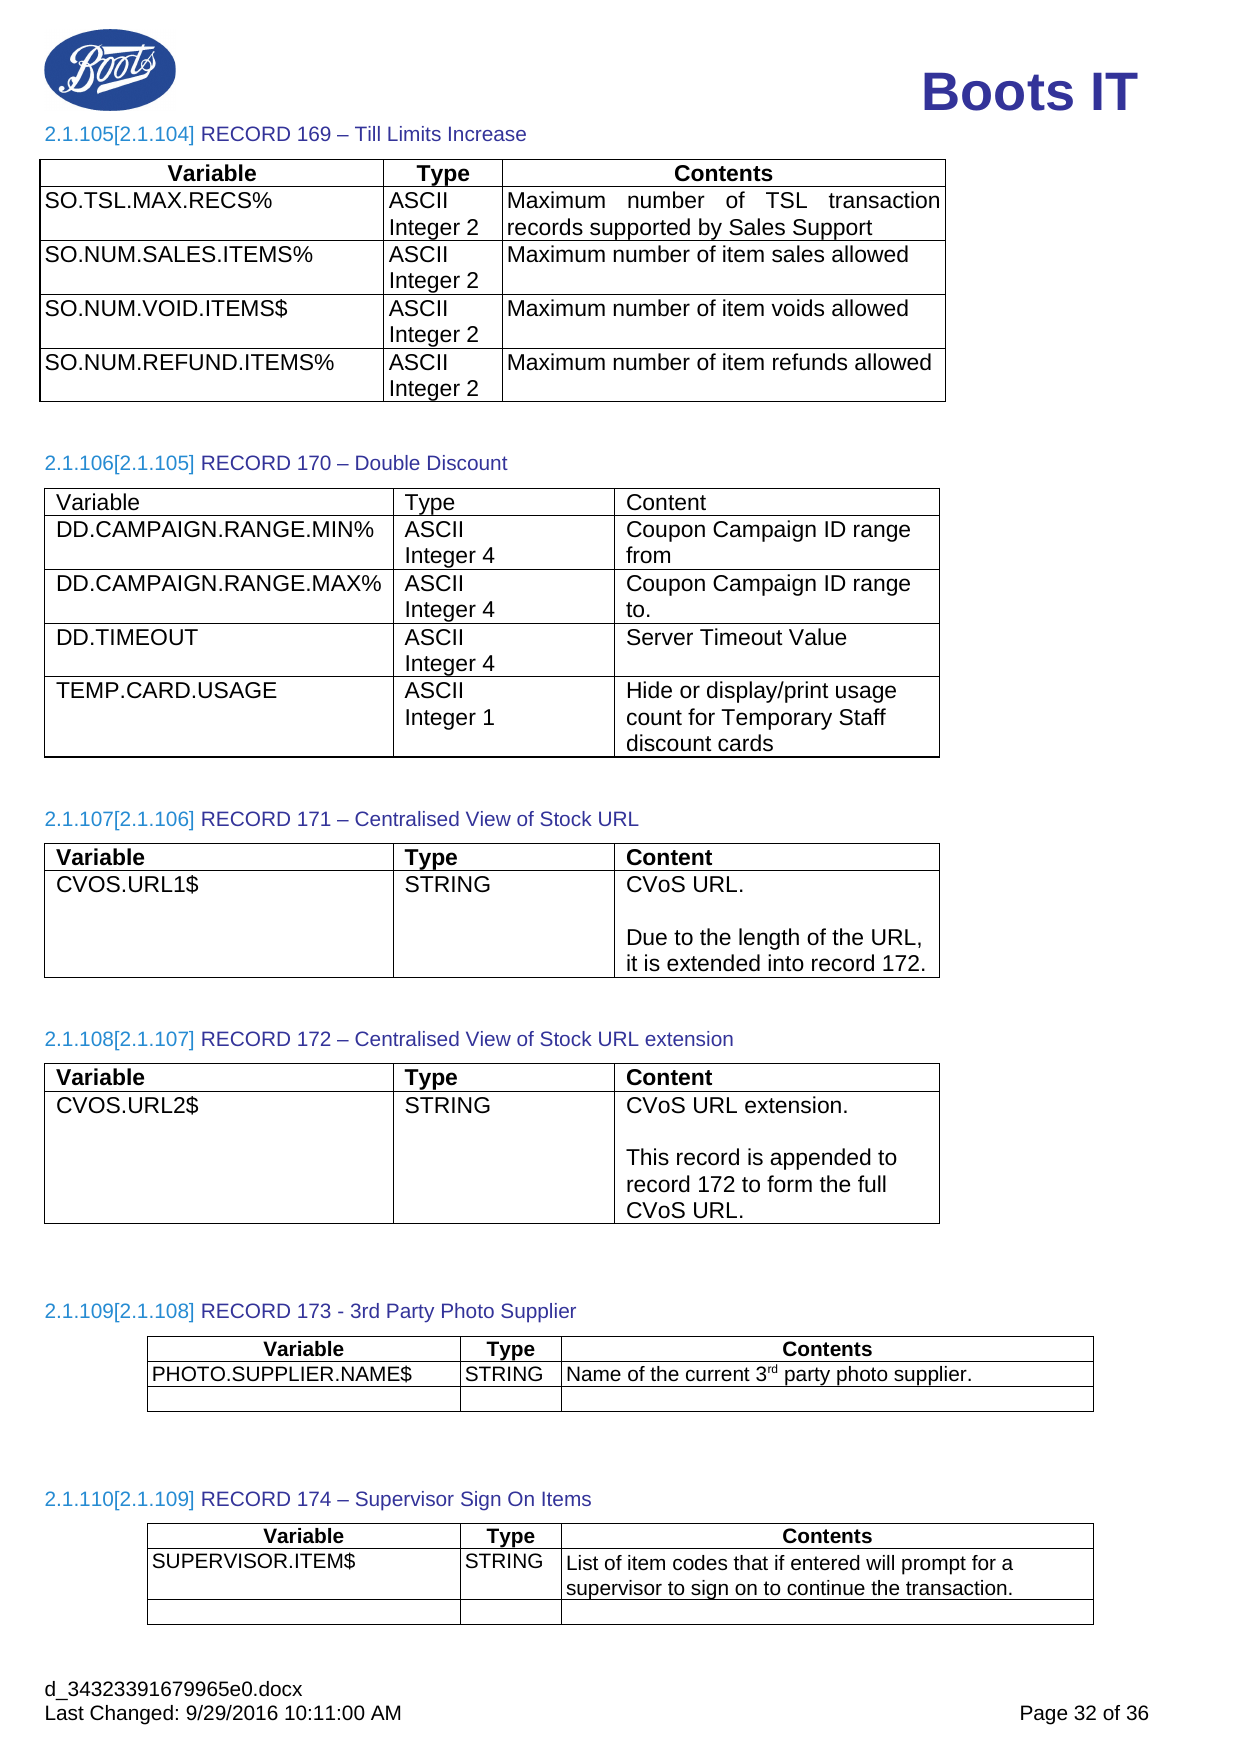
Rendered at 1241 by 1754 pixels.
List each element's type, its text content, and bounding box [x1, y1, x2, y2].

table_header Type [461, 1337, 561, 1361]
table_cell Coupon Campaign ID range to. [615, 570, 939, 622]
table_cell SO.NUM.SALES.ITEMS% [41, 241, 383, 294]
table_header Type [384, 160, 502, 186]
table_cell TEMP.CARD.USAGE [45, 677, 393, 756]
table_cell STRING [461, 1362, 561, 1386]
table_cell SO.NUM.VOID.ITEMS$ [41, 295, 383, 347]
table_cell CVoS URL extension. This record is appended to record 172 to form the full CVoS URL. [615, 1092, 939, 1223]
table_cell DD.TIMEOUT [45, 624, 393, 676]
table_header Type [461, 1524, 561, 1548]
table_cell Server Timeout Value [615, 624, 939, 676]
text RECORD 171 – Centralised View of Stock URL [44, 806, 1196, 830]
table_cell Maximum number of item voids allowed [503, 295, 945, 347]
table_cell STRING [394, 1092, 614, 1223]
table_cell ASCII Integer 4 [394, 570, 614, 622]
table_cell [562, 1600, 1093, 1624]
table_cell CVoS URL. Due to the length of the URL, it is extended into record 172. [615, 871, 939, 977]
table_cell SO.NUM.REFUND.ITEMS% [41, 349, 383, 401]
table_cell CVOS.URL2$ [45, 1092, 393, 1223]
table_header Variable [45, 844, 393, 870]
table_cell ASCII Integer 2 [384, 187, 502, 240]
table_cell [148, 1600, 460, 1624]
table_cell ASCII Integer 1 [394, 677, 614, 756]
table_header Content [615, 1064, 939, 1091]
table_header Content [615, 489, 939, 515]
table_cell STRING [461, 1549, 561, 1599]
table_cell Name of the current 3rd party photo supplier. [562, 1362, 1093, 1386]
table_cell STRING [394, 871, 614, 977]
table_header Variable [148, 1337, 460, 1361]
table_header Content [615, 844, 939, 870]
table_cell SO.TSL.MAX.RECS% [41, 187, 383, 240]
table_cell Maximum number of item sales allowed [503, 241, 945, 294]
table_header Variable [45, 1064, 393, 1091]
table_header Variable [41, 160, 383, 186]
table_cell Hide or display/print usage count for Temporary Staff discount cards [615, 677, 939, 756]
table_cell [562, 1387, 1093, 1411]
table_cell [148, 1387, 460, 1411]
table_cell ASCII Integer 2 [384, 349, 502, 401]
table_cell [461, 1387, 561, 1411]
text RECORD 169 – Till Limits Increase [44, 122, 1196, 146]
table_cell Maximum number of TSL transaction records supported by Sales Support [503, 187, 945, 240]
table_cell DD.CAMPAIGN.RANGE.MAX% [45, 570, 393, 622]
table_header Variable [45, 489, 393, 515]
table_header Contents [562, 1524, 1093, 1548]
table_cell ASCII Integer 2 [384, 295, 502, 347]
text RECORD 170 – Double Discount [44, 451, 1196, 475]
table_cell DD.CAMPAIGN.RANGE.MIN% [45, 516, 393, 569]
table_header Variable [148, 1524, 460, 1548]
text RECORD 173 - 3rd Party Photo Supplier [44, 1299, 1196, 1323]
table_cell ASCII Integer 4 [394, 516, 614, 569]
table_cell ASCII Integer 2 [384, 241, 502, 294]
table_cell PHOTO.SUPPLIER.NAME$ [148, 1362, 460, 1386]
table_cell SUPERVISOR.ITEM$ [148, 1549, 460, 1599]
table_cell ASCII Integer 4 [394, 624, 614, 676]
table_header Type [394, 844, 614, 870]
table_header Contents [562, 1337, 1093, 1361]
table_header Type [394, 1064, 614, 1091]
text RECORD 172 – Centralised View of Stock URL extension [44, 1027, 1196, 1051]
table_header Contents [503, 160, 945, 186]
table_cell List of item codes that if entered will prompt for a supervisor to sign on to continue the transaction. [562, 1549, 1093, 1599]
table_cell [461, 1600, 561, 1624]
table_cell Coupon Campaign ID range from [615, 516, 939, 569]
table_cell Maximum number of item refunds allowed [503, 349, 945, 401]
picture [44, 29, 176, 111]
table_cell CVOS.URL1$ [45, 871, 393, 977]
table_header Type [394, 489, 614, 515]
text RECORD 174 – Supervisor Sign On Items [44, 1487, 1196, 1511]
